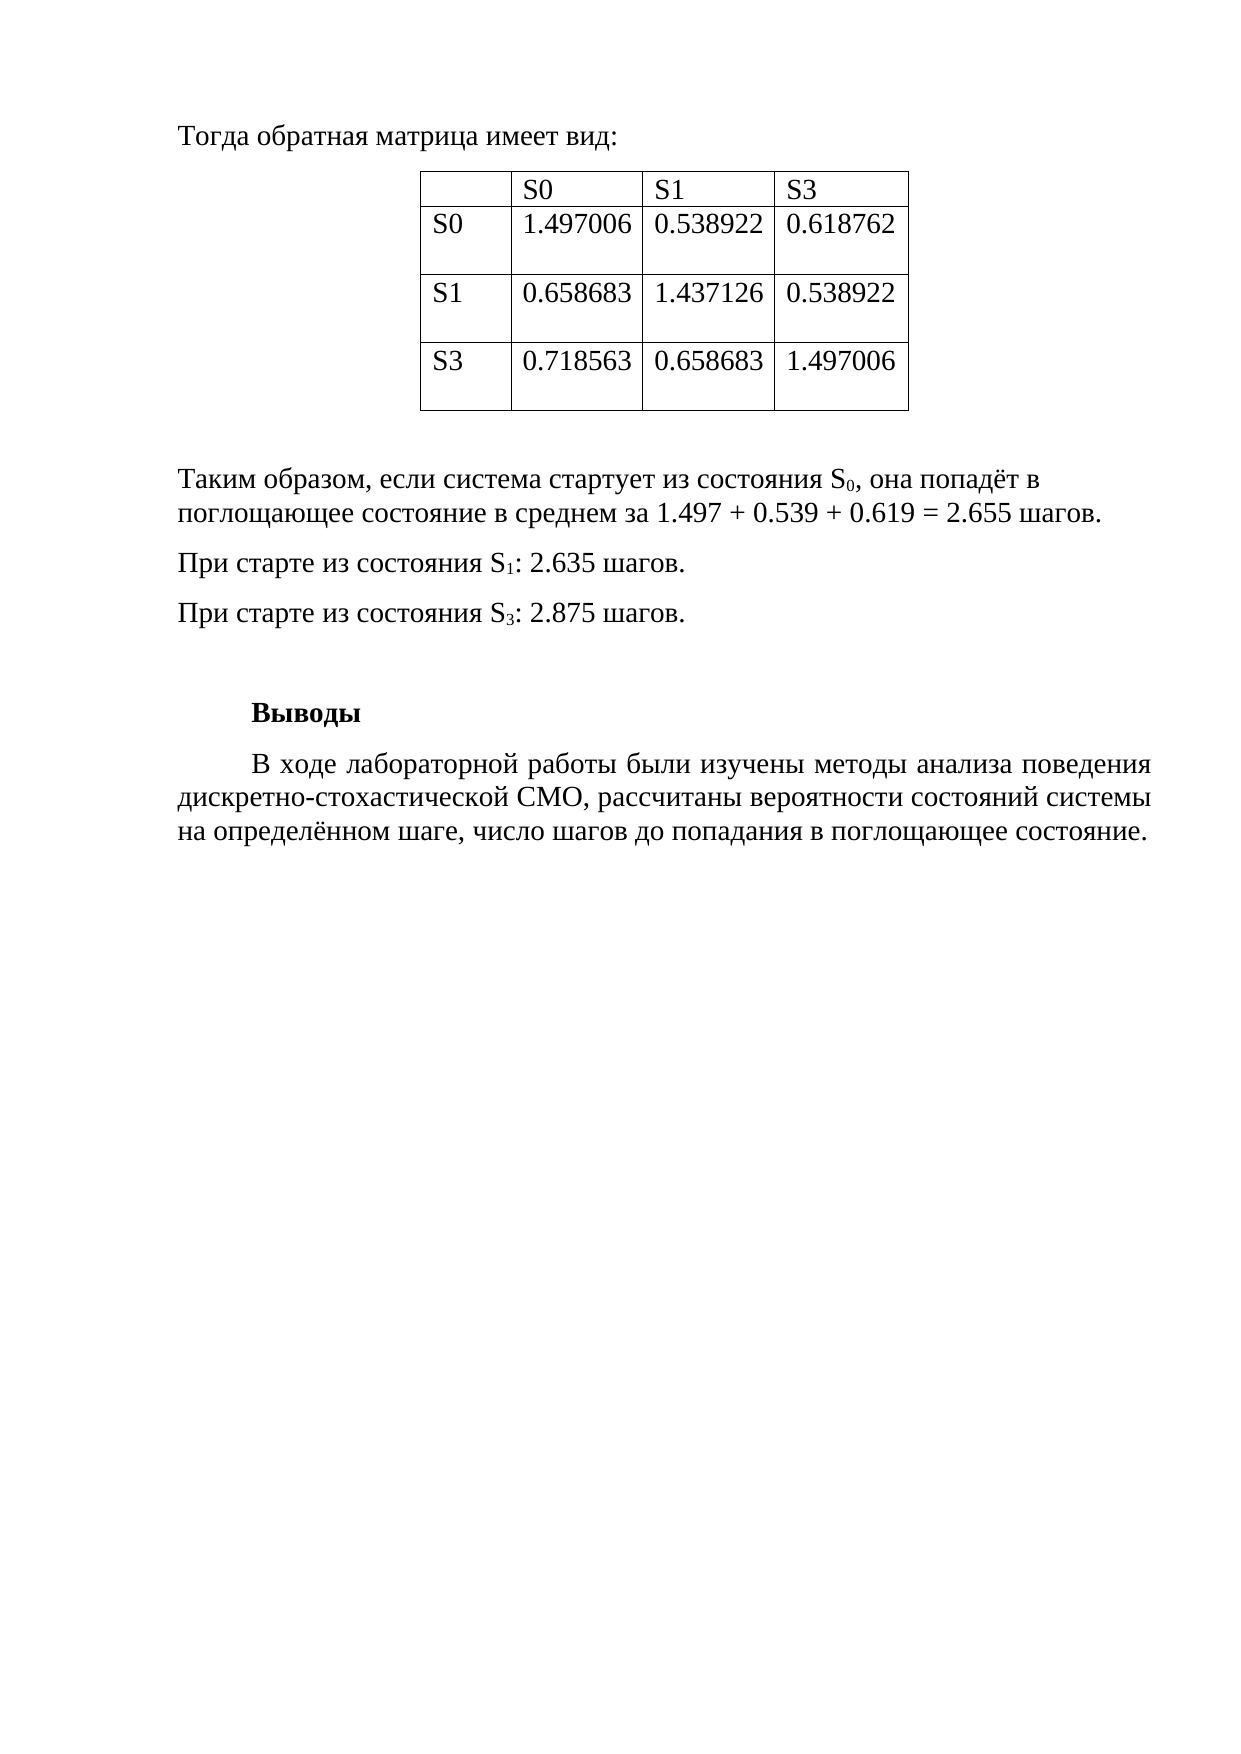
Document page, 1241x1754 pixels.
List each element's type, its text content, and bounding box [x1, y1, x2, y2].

table_cell 0.658683 [643, 343, 774, 410]
table_header S0 [512, 172, 642, 206]
table_cell 1.497006 [775, 343, 908, 410]
text В ходе лабораторной работы были изучены методы анализа поведения дискретно-стохастической СМО, рассчитаны вероятности состояний системы на определённом шаге, число шагов до попадания в поглощающее состояние. [177, 746, 1152, 846]
table_cell 1.497006 [512, 207, 642, 274]
table_cell 0.718563 [512, 343, 642, 410]
table_cell S1 [421, 275, 511, 342]
table_header [421, 172, 511, 206]
table_cell 0.658683 [512, 275, 642, 342]
text При старте из состояния S3: 2.875 шагов. [177, 595, 1152, 629]
text Тогда обратная матрица имеет вид: [177, 118, 1152, 152]
text Таким образом, если система стартует из состояния S0, она попадёт в поглощающее состояние в среднем за 1.497 + 0.539 + 0.619 = 2.655 шагов. [177, 461, 1152, 528]
text Выводы [177, 696, 1152, 729]
table_cell 0.618762 [775, 207, 908, 274]
table_cell S0 [421, 207, 511, 274]
text При старте из состояния S1: 2.635 шагов. [177, 545, 1152, 578]
table_cell S3 [421, 343, 511, 410]
table_header S1 [643, 172, 774, 206]
table_cell 0.538922 [643, 207, 774, 274]
table_header S3 [775, 172, 908, 206]
table_cell 1.437126 [643, 275, 774, 342]
table_cell 0.538922 [775, 275, 908, 342]
